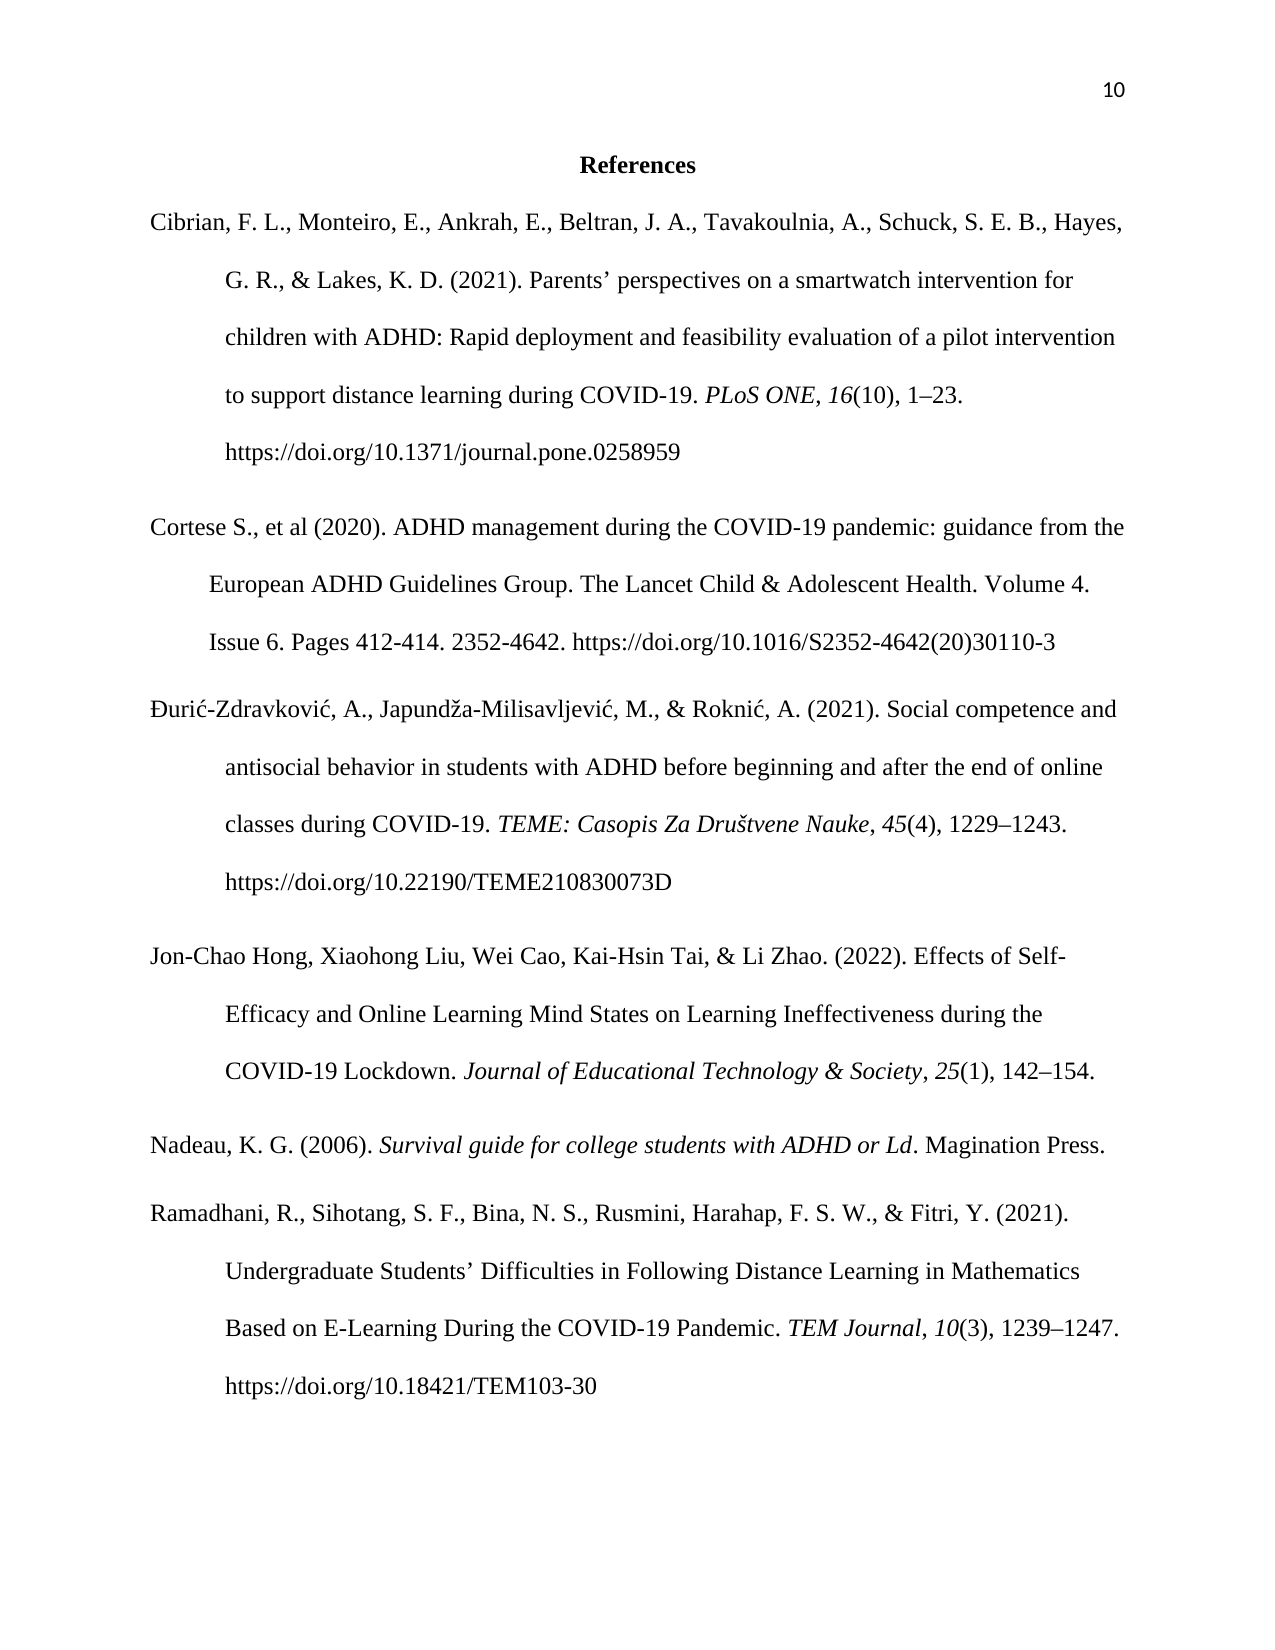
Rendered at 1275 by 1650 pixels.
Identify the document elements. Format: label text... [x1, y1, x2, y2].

text Cortese S., et al (2020). ADHD management during the COVID-19 pandemic: guidance from the European ADHD Guidelines Group. The Lancet Child & Adolescent Health. Volume 4. Issue 6. Pages 412-414. 2352-4642. https://doi.org/10.1016/S2352-4642(20)30110-3 [150, 512, 1125, 655]
text Ramadhani, R., Sihotang, S. F., Bina, N. S., Rusmini, Harahap, F. S. W., & Fitri, Y. (2021). Undergraduate Students’ Difficulties in Following Distance Learning in Mathematics Based on E-Learning During the COVID-19 Pandemic. TEM Journal, 10(3), 1239–1247. https://doi.org/10.18421/TEM103-30 [150, 1198, 1125, 1399]
text References [150, 150, 1125, 179]
text Đurić-Zdravković, A., Japundža-Milisavljević, M., & Roknić, A. (2021). Social competence and antisocial behavior in students with ADHD before beginning and after the end of online classes during COVID-19. TEME: Casopis Za Društvene Nauke, 45(4), 1229–1243. https://doi.org/10.22190/TEME210830073D [150, 694, 1125, 896]
text Nadeau, K. G. (2006). Survival guide for college students with ADHD or Ld. Magination Press. [150, 1130, 1125, 1159]
text Cibrian, F. L., Monteiro, E., Ankrah, E., Beltran, J. A., Tavakoulnia, A., Schuck, S. E. B., Hayes, G. R., & Lakes, K. D. (2021). Parents’ perspectives on a smartwatch intervention for children with ADHD: Rapid deployment and feasibility evaluation of a pilot intervention to support distance learning during COVID-19. PLoS ONE, 16(10), 1–23. https://doi.org/10.1371/journal.pone.0258959 [150, 207, 1125, 466]
text Jon-Chao Hong, Xiaohong Liu, Wei Cao, Kai-Hsin Tai, & Li Zhao. (2022). Effects of Self-Efficacy and Online Learning Mind States on Learning Ineffectiveness during the COVID-19 Lockdown. Journal of Educational Technology & Society, 25(1), 142–154. [150, 941, 1125, 1085]
